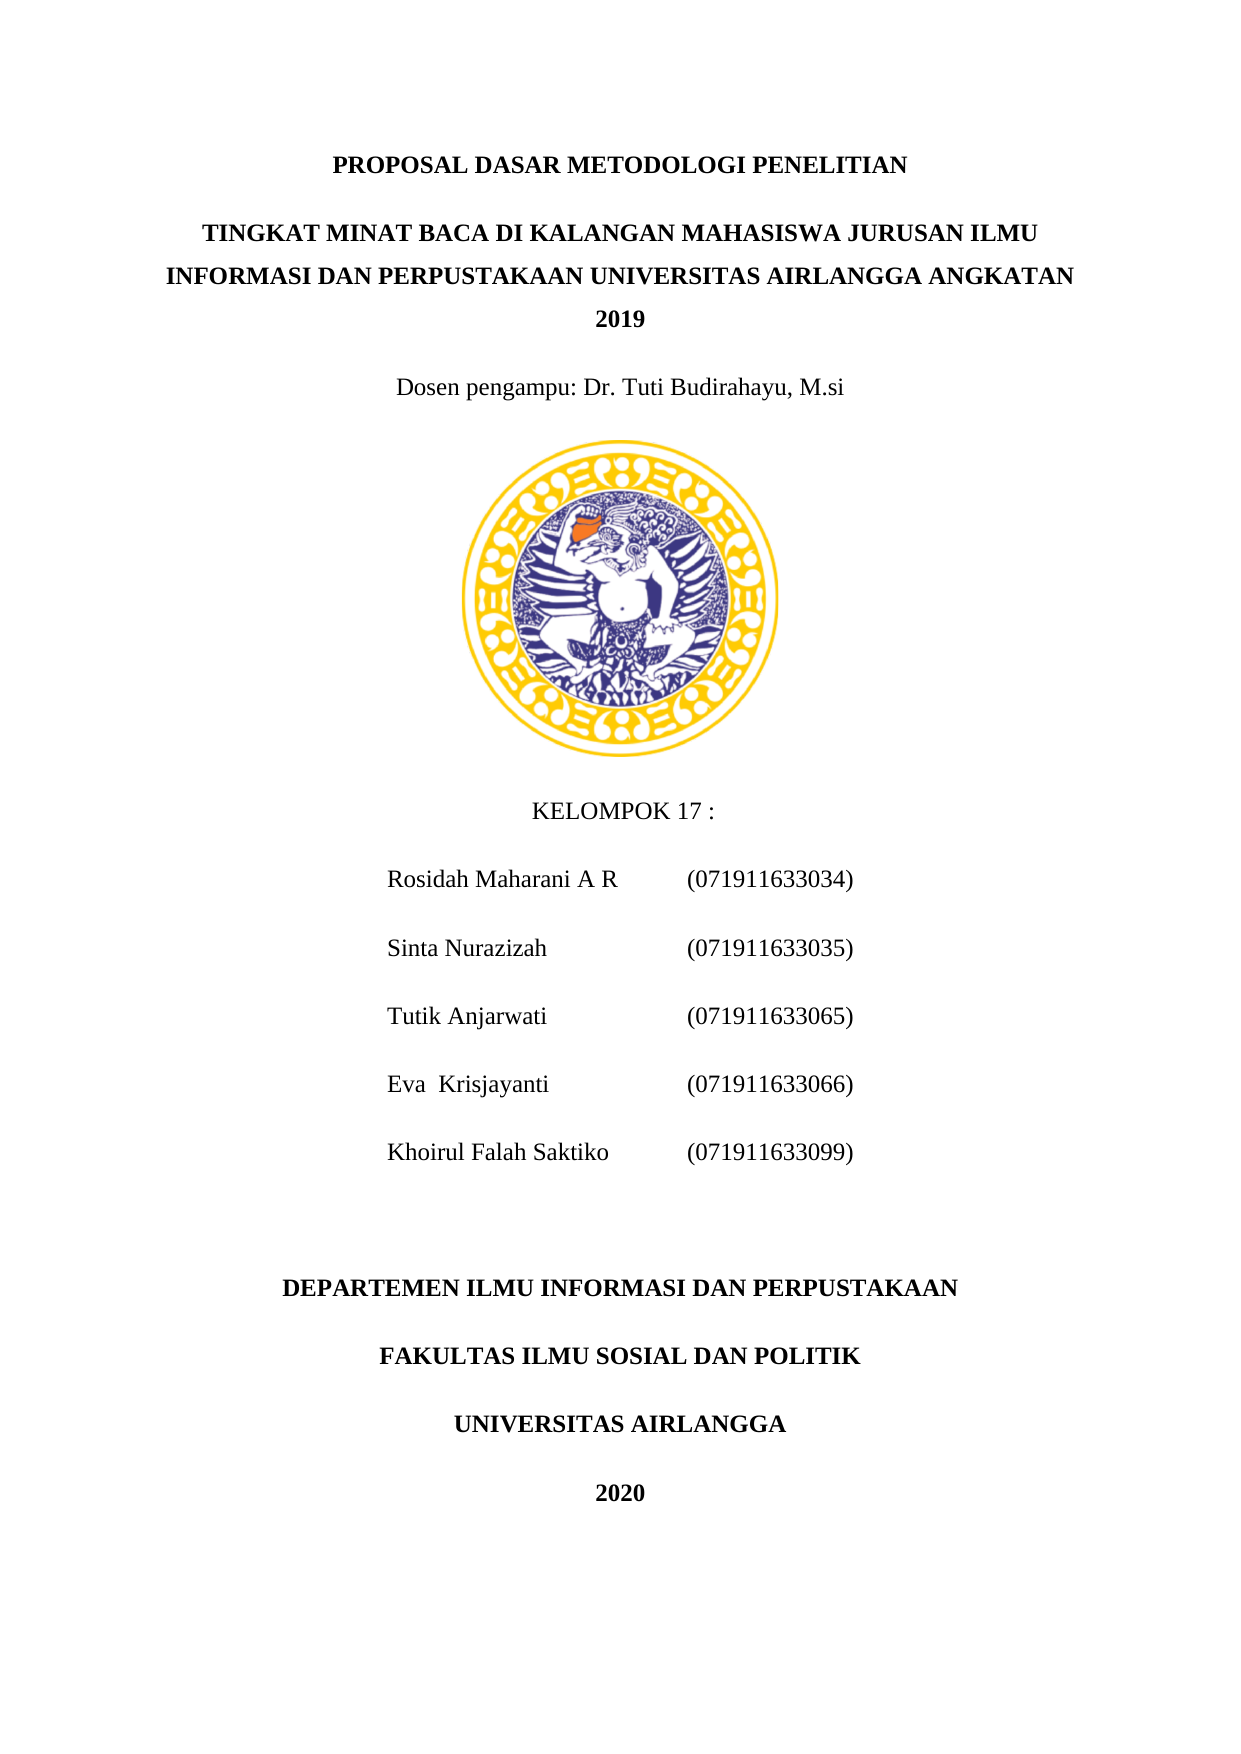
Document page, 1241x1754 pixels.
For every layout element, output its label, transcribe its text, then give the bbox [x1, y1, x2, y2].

text TINGKAT MINAT BACA DI KALANGAN MAHASISWA JURUSAN ILMU INFORMASI DAN PERPUSTAKAAN UNIVERSITAS AIRLANGGA ANGKATAN 2019 [150, 218, 1090, 333]
text UNIVERSITAS AIRLANGGA [150, 1409, 1090, 1438]
picture [461, 440, 779, 757]
text 2020 [150, 1478, 1090, 1506]
text Dosen pengampu: Dr. Tuti Budirahayu, M.si [150, 372, 1090, 401]
text Khoirul Falah Saktiko (071911633099) [150, 1137, 1090, 1166]
text KELOMPOK 17 : [150, 796, 1090, 825]
text Tutik Anjarwati (071911633065) [150, 1001, 1090, 1029]
text FAKULTAS ILMU SOSIAL DAN POLITIK [150, 1341, 1090, 1370]
text DEPARTEMEN ILMU INFORMASI DAN PERPUSTAKAAN [150, 1273, 1090, 1302]
text Sinta Nurazizah (071911633035) [150, 933, 1090, 961]
text Rosidah Maharani A R (071911633034) [150, 864, 1090, 893]
text PROPOSAL DASAR METODOLOGI PENELITIAN [150, 150, 1090, 179]
text Eva Krisjayanti (071911633066) [150, 1069, 1090, 1098]
